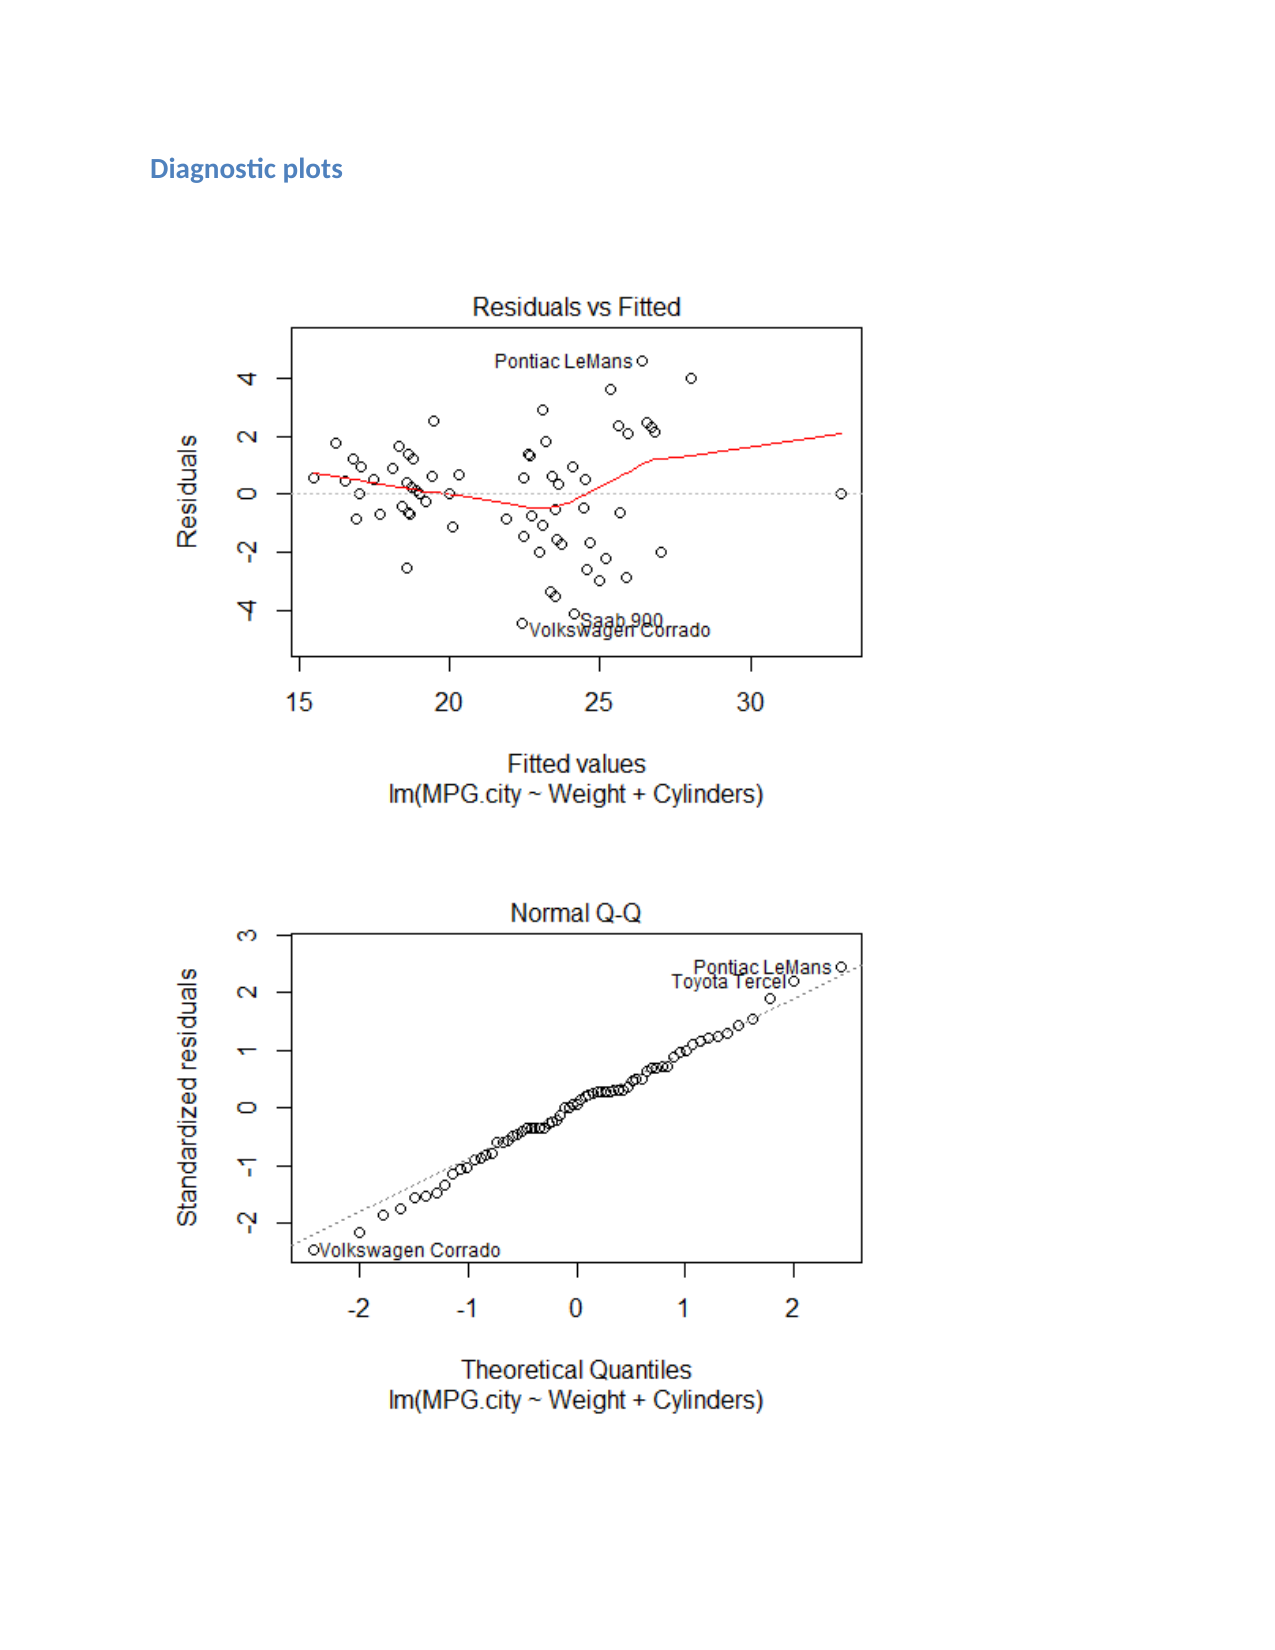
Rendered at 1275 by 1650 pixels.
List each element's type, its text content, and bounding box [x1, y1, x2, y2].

picture [168, 204, 925, 1417]
subtitle Diagnostic plots [150, 150, 1125, 186]
